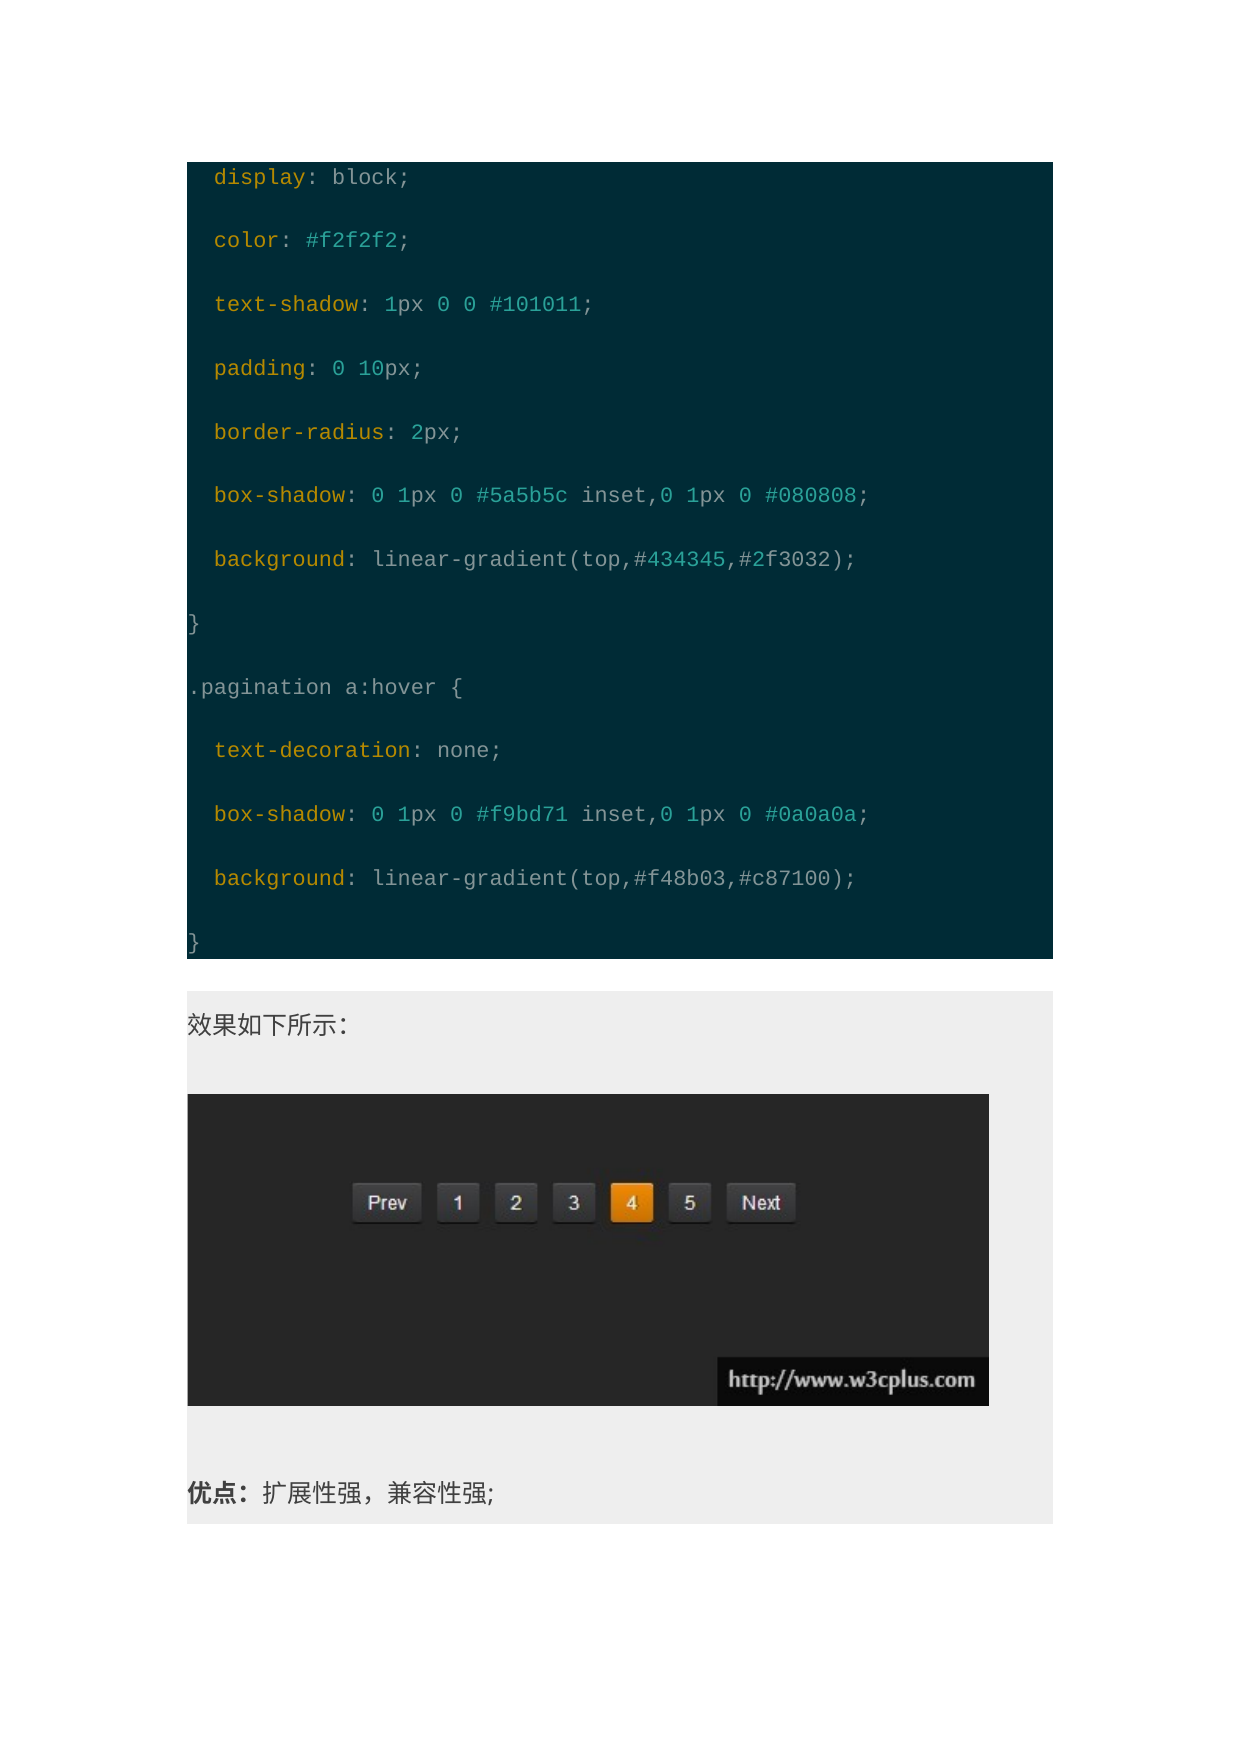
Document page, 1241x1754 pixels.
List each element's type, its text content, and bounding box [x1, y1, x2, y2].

text 效果如下所示： [187, 991, 1053, 1056]
text box-shadow: 0 1px 0 #f9bd71 inset,0 1px 0 #0a0a0a; [187, 799, 1053, 832]
text background: linear-gradient(top,#f48b03,#c87100); [187, 863, 1053, 896]
text background: linear-gradient(top,#434345,#2f3032); [187, 544, 1053, 577]
text border-radius: 2px; [187, 417, 1053, 449]
text text-shadow: 1px 0 0 #101011; [187, 289, 1053, 322]
text display: block; [187, 162, 1053, 194]
text } [187, 608, 1053, 641]
text text-decoration: none; [187, 736, 1053, 768]
text box-shadow: 0 1px 0 #5a5b5c inset,0 1px 0 #080808; [187, 481, 1053, 513]
text padding: 0 10px; [187, 353, 1053, 386]
text color: #f2f2f2; [187, 226, 1053, 258]
text } [187, 927, 1053, 959]
text .pagination a:hover { [187, 672, 1053, 704]
text 优点：扩展性强，兼容性强; [187, 1459, 1053, 1524]
picture [187, 1094, 989, 1406]
